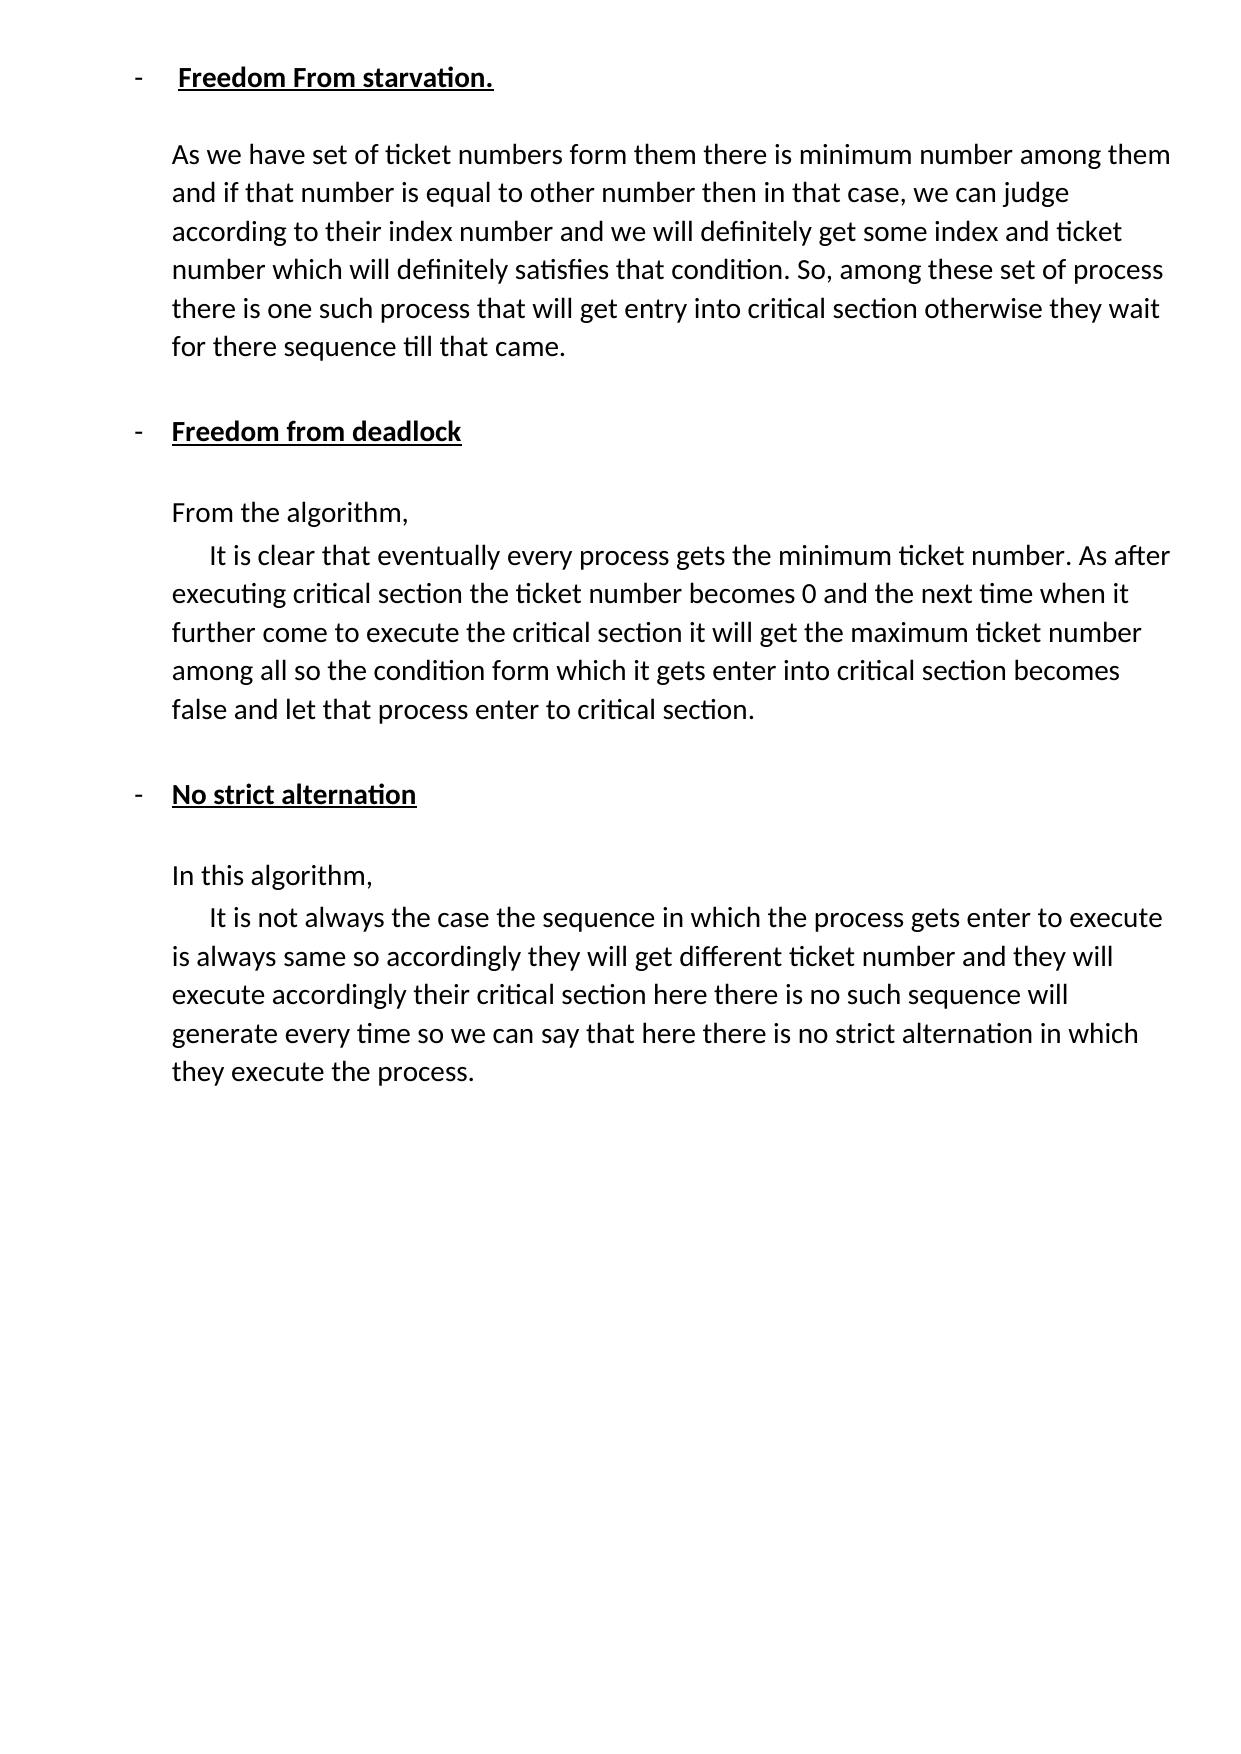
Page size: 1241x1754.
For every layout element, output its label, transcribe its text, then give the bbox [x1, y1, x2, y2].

list Freedom From starvation. [134, 59, 1181, 95]
list As we have set of ticket numbers form them there is minimum number among them and if that number is equal to other number then in that case, we can judge according to their index number and we will definitely get some index and ticket number which will definitely satisfies that condition. So, among these set of process there is one such process that will get entry into critical section otherwise they wait for there sequence till that came. [172, 136, 1181, 364]
list Freedom from deadlock [134, 413, 1181, 449]
text In this algorithm, [172, 857, 1181, 893]
text It is not always the case the sequence in which the process gets enter to execute is always same so accordingly they will get different ticket number and they will execute accordingly their critical section here there is no such sequence will generate every time so we can say that here there is no strict alternation in which they execute the process. [172, 899, 1181, 1089]
text From the algorithm, [134, 494, 1181, 530]
list No strict alternation [134, 776, 1181, 812]
text It is clear that eventually every process gets the minimum ticket number. As after executing critical section the ticket number becomes 0 and the next time when it further come to execute the critical section it will get the maximum ticket number among all so the condition form which it gets enter into critical section becomes false and let that process enter to critical section. [172, 537, 1181, 726]
